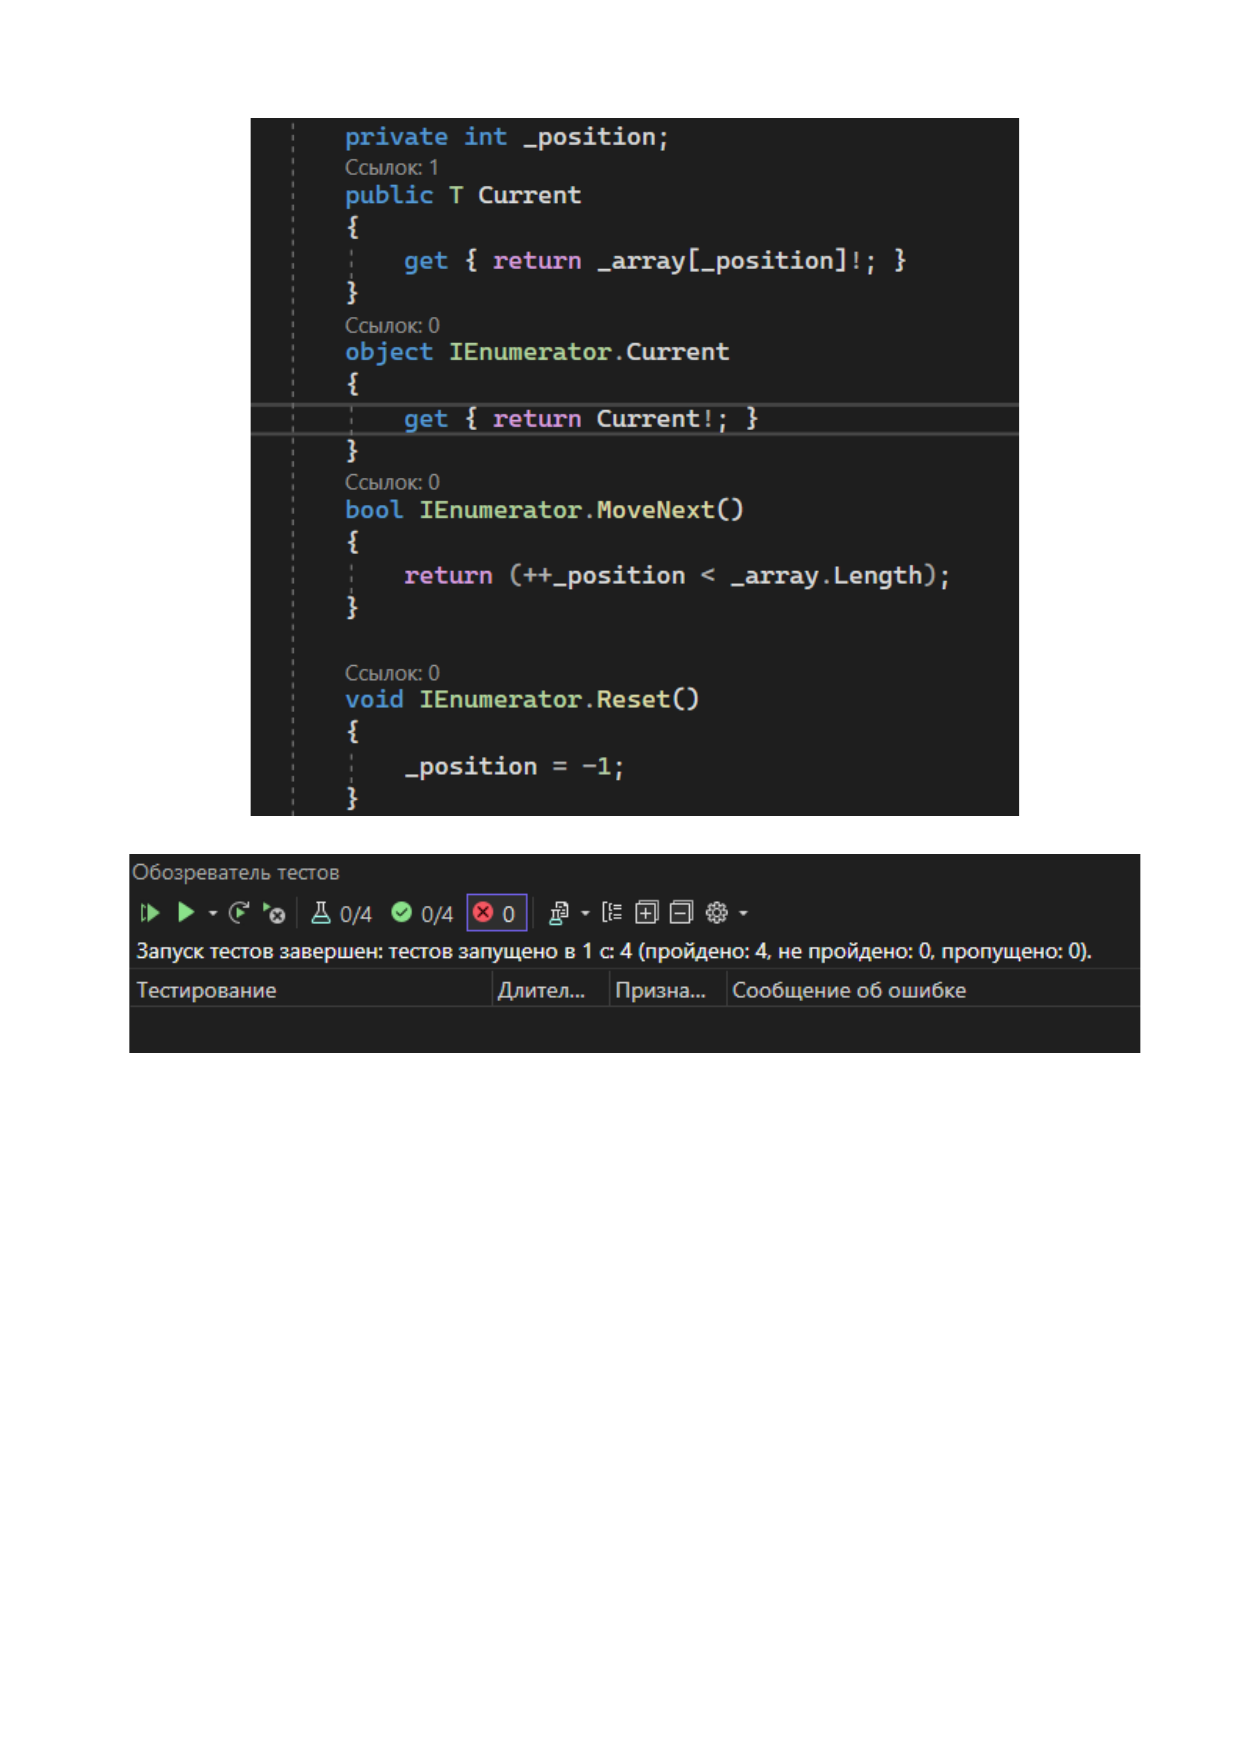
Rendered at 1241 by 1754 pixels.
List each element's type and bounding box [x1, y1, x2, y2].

picture [129, 854, 1141, 1053]
picture [250, 118, 1020, 816]
